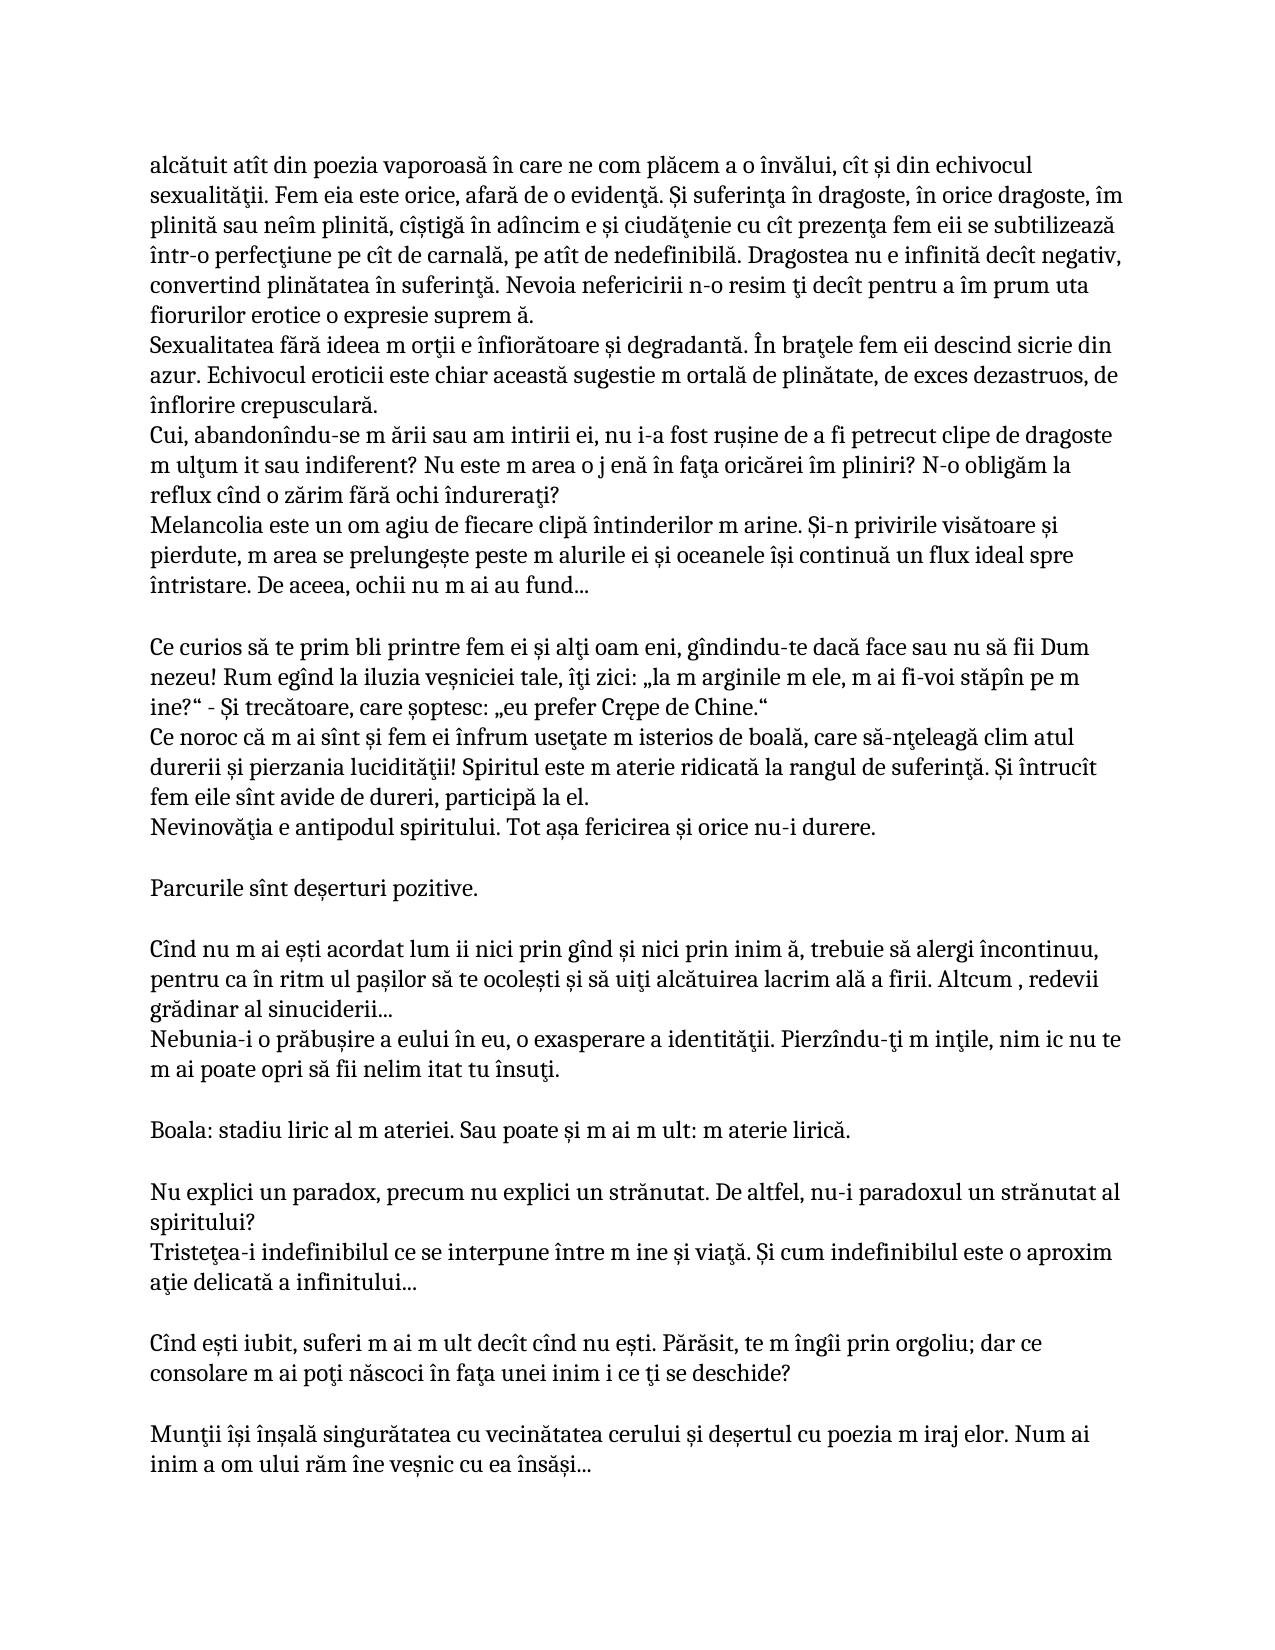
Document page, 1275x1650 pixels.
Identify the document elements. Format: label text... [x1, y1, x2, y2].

text Nevinovăţia e antipodul spiritului. Tot aşa fericirea şi orice nu-i durere. [150, 811, 1125, 841]
text Cui, abandonîndu-se m ării sau am intirii ei, nu i-a fost ruşine de a fi petrecut clipe de dragoste m ulţum it sau indiferent? Nu este m area o j enă în faţa oricărei îm pliniri? N-o obligăm la reflux cînd o zărim fără ochi îndureraţi? [150, 420, 1125, 510]
text Cînd eşti iubit, suferi m ai m ult decît cînd nu eşti. Părăsit, te m îngîi prin orgoliu; dar ce consolare m ai poţi născoci în faţa unei inim i ce ţi se deschide? [150, 1327, 1125, 1387]
text Nebunia-i o prăbuşire a eului în eu, o exasperare a identităţii. Pierzîndu-ţi m inţile, nim ic nu te m ai poate opri să fii nelim itat tu însuţi. [150, 1024, 1125, 1084]
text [150, 150, 1125, 330]
text Boala: stadiu liric al m ateriei. Sau poate şi m ai m ult: m aterie lirică. [150, 1115, 1125, 1145]
text Nu explici un paradox, precum nu explici un strănutat. De altfel, nu-i paradoxul un strănutat al spiritului? [150, 1176, 1125, 1236]
text Melancolia este un om agiu de fiecare clipă întinderilor m arine. Şi-n privirile visătoare şi pierdute, m area se prelungeşte peste m alurile ei şi oceanele îşi continuă un flux ideal spre întristare. De aceea, ochii nu m ai au fund... [150, 510, 1125, 600]
text Tristeţea-i indefinibilul ce se interpune între m ine şi viaţă. Şi cum indefinibilul este o aproxim aţie delicată a infinitului... [150, 1236, 1125, 1296]
text Sexualitatea fără ideea m orţii e înfiorătoare şi degradantă. În braţele fem eii descind sicrie din azur. Echivocul eroticii este chiar această sugestie m ortală de plinătate, de exces dezastruos, de înflorire crepusculară. [150, 330, 1125, 420]
text Cînd nu m ai eşti acordat lum ii nici prin gînd şi nici prin inim ă, trebuie să alergi încontinuu, pentru ca în ritm ul paşilor să te ocoleşti şi să uiţi alcătuirea lacrim ală a firii. Altcum , redevii grădinar al sinuciderii... [150, 934, 1125, 1024]
text Ce curios să te prim bli printre fem ei şi alţi oam eni, gîndindu-te dacă face sau nu să fii Dum nezeu! Rum egînd la iluzia veşniciei tale, îţi zici: „la m arginile m ele, m ai fi-voi stăpîn pe m ine?“ - Şi trecătoare, care şoptesc: „eu prefer Crępe de Chine.“ [150, 631, 1125, 721]
text Ce noroc că m ai sînt şi fem ei înfrum useţate m isterios de boală, care să-nţeleagă clim atul durerii şi pierzania lucidităţii! Spiritul este m aterie ridicată la rangul de suferinţă. Şi întrucît fem eile sînt avide de dureri, participă la el. [150, 721, 1125, 811]
text Parcurile sînt deşerturi pozitive. [150, 872, 1125, 902]
text Munţii îşi înşală singurătatea cu vecinătatea cerului şi deşertul cu poezia m iraj elor. Num ai inim a om ului răm îne veşnic cu ea însăşi... [150, 1419, 1125, 1479]
